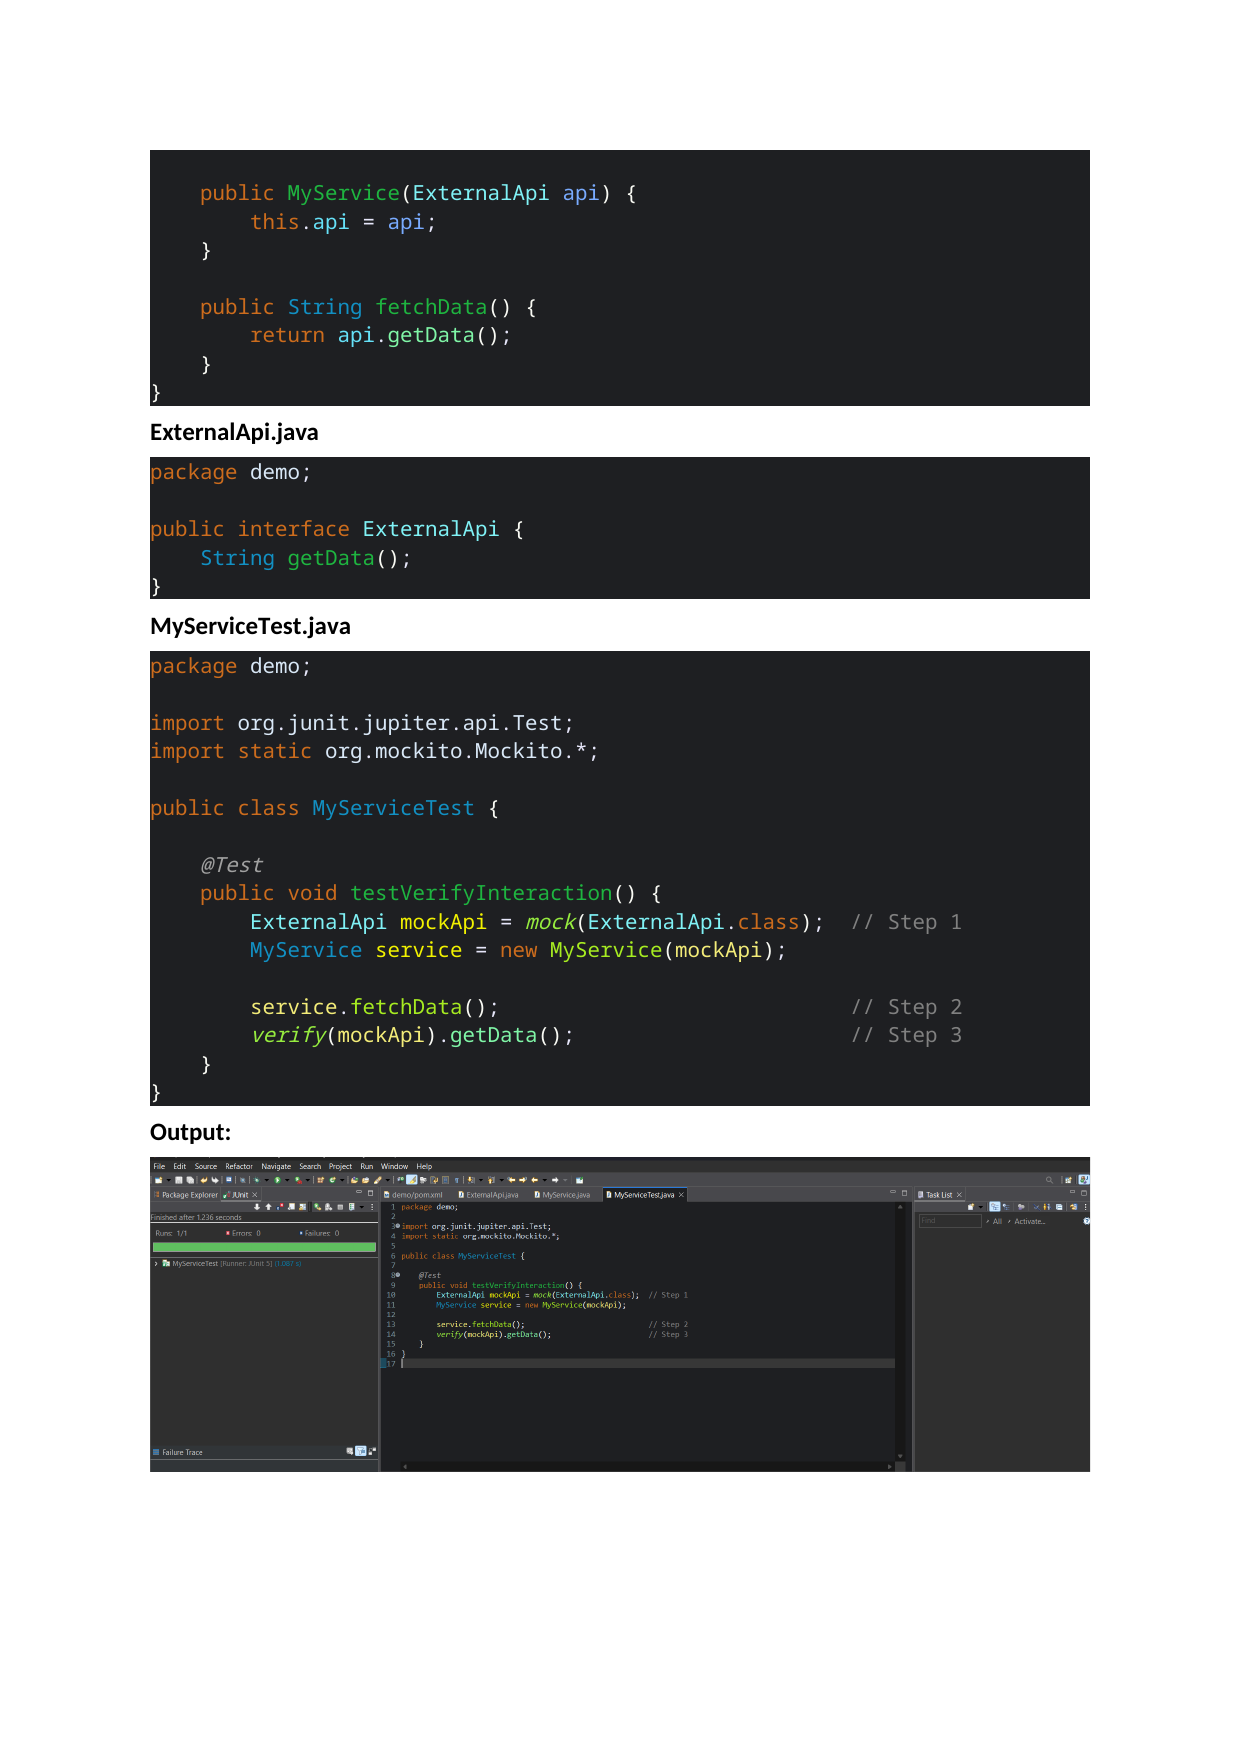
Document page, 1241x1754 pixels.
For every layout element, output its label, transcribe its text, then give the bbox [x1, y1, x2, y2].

text } [150, 1077, 1090, 1106]
text } [150, 571, 1090, 599]
text String getData(); [150, 543, 1090, 571]
text ExternalApi.java [150, 416, 1090, 447]
text } [150, 349, 1090, 377]
text public String fetchData() { [150, 292, 1090, 321]
text ExternalApi mockApi = mock(ExternalApi.class); // Step 1 [150, 907, 1090, 935]
text public interface ExternalApi { [150, 514, 1090, 543]
text service.fetchData(); // Step 2 [150, 992, 1090, 1021]
text } [150, 1049, 1090, 1077]
text } [150, 235, 1090, 264]
text verify(mockApi).getData(); // Step 3 [150, 1021, 1090, 1049]
text public MyService(ExternalApi api) { [150, 178, 1090, 207]
text } [150, 377, 1090, 406]
text this.api = api; [150, 207, 1090, 235]
text import org.junit.jupiter.api.Test; [150, 708, 1090, 736]
text public void testVerifyInteraction() { [150, 878, 1090, 907]
text @Test [150, 850, 1090, 878]
text MyService service = new MyService(mockApi); [150, 935, 1090, 964]
picture [150, 1157, 1091, 1472]
text package demo; [150, 651, 1090, 679]
text return api.getData(); [150, 321, 1090, 349]
text MyServiceTest.java [150, 610, 1090, 640]
text public class MyServiceTest { [150, 793, 1090, 821]
text package demo; [150, 457, 1090, 486]
text import static org.mockito.Mockito.*; [150, 736, 1090, 764]
text Output: [150, 1116, 1090, 1147]
